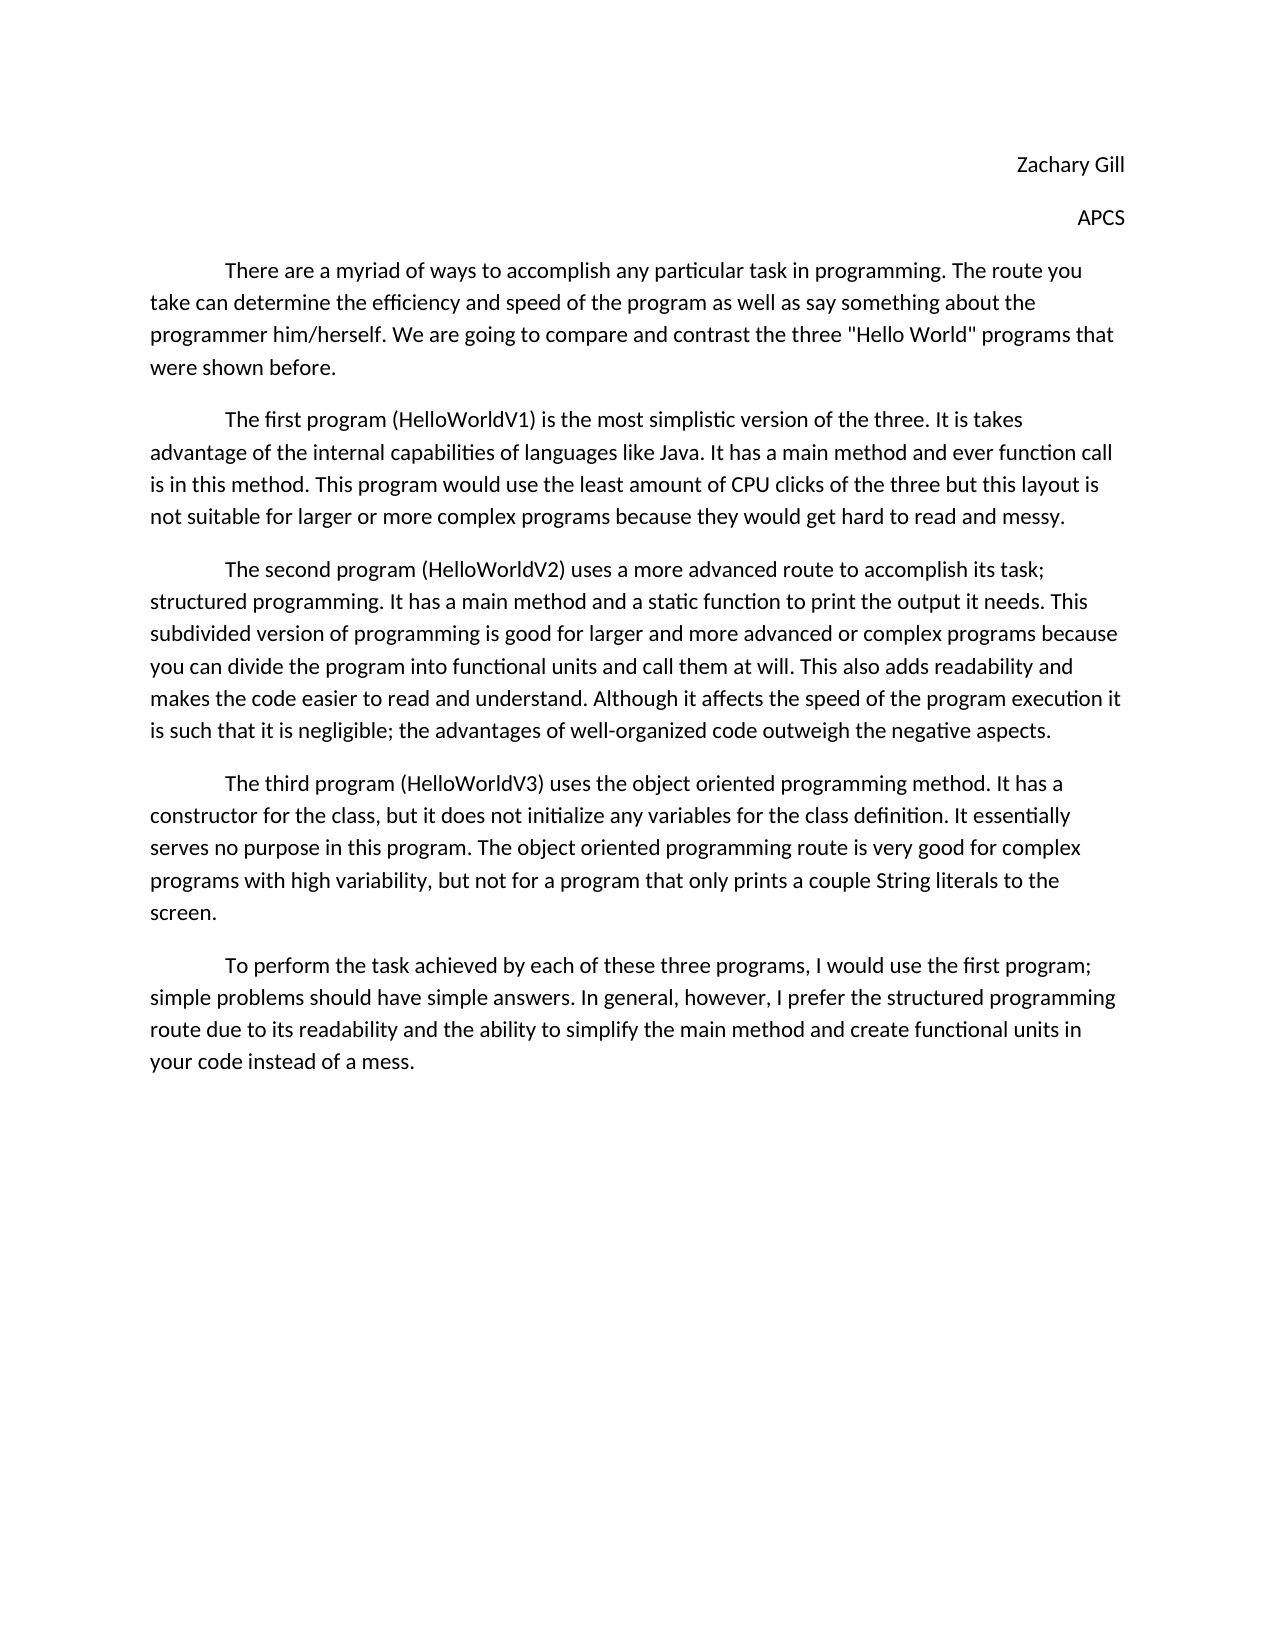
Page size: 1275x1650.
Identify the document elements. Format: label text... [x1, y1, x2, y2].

text APCS [150, 203, 1125, 231]
text To perform the task achieved by each of these three programs, I would use the first program; simple problems should have simple answers. In general, however, I prefer the structured programming route due to its readability and the ability to simplify the main method and create functional units in your code instead of a mess. [150, 951, 1125, 1076]
text There are a myriad of ways to accomplish any particular task in programming. The route you take can determine the efficiency and speed of the program as well as say something about the programmer him/herself. We are going to compare and contrast the three "Hello World" programs that were shown before. [150, 256, 1125, 381]
text The first program (HelloWorldV1) is the most simplistic version of the three. It is takes advantage of the internal capabilities of languages like Java. It has a main method and ever function call is in this method. This program would use the least amount of CPU clicks of the three but this layout is not suitable for larger or more complex programs because they would get hard to read and messy. [150, 406, 1125, 530]
text The third program (HelloWorldV3) uses the object oriented programming method. It has a constructor for the class, but it does not initialize any variables for the class definition. It essentially serves no purpose in this program. The object oriented programming route is very good for complex programs with high variability, but not for a program that only prints a couple String literals to the screen. [150, 769, 1125, 926]
text Zachary Gill [150, 150, 1125, 178]
text The second program (HelloWorldV2) uses a more advanced route to accomplish its task; structured programming. It has a main method and a static function to print the output it needs. This subdivided version of programming is good for larger and more advanced or complex programs because you can divide the program into functional units and call them at will. This also adds readability and makes the code easier to read and understand. Although it affects the speed of the program execution it is such that it is negligible; the advantages of well-organized code outweigh the negative aspects. [150, 555, 1125, 744]
